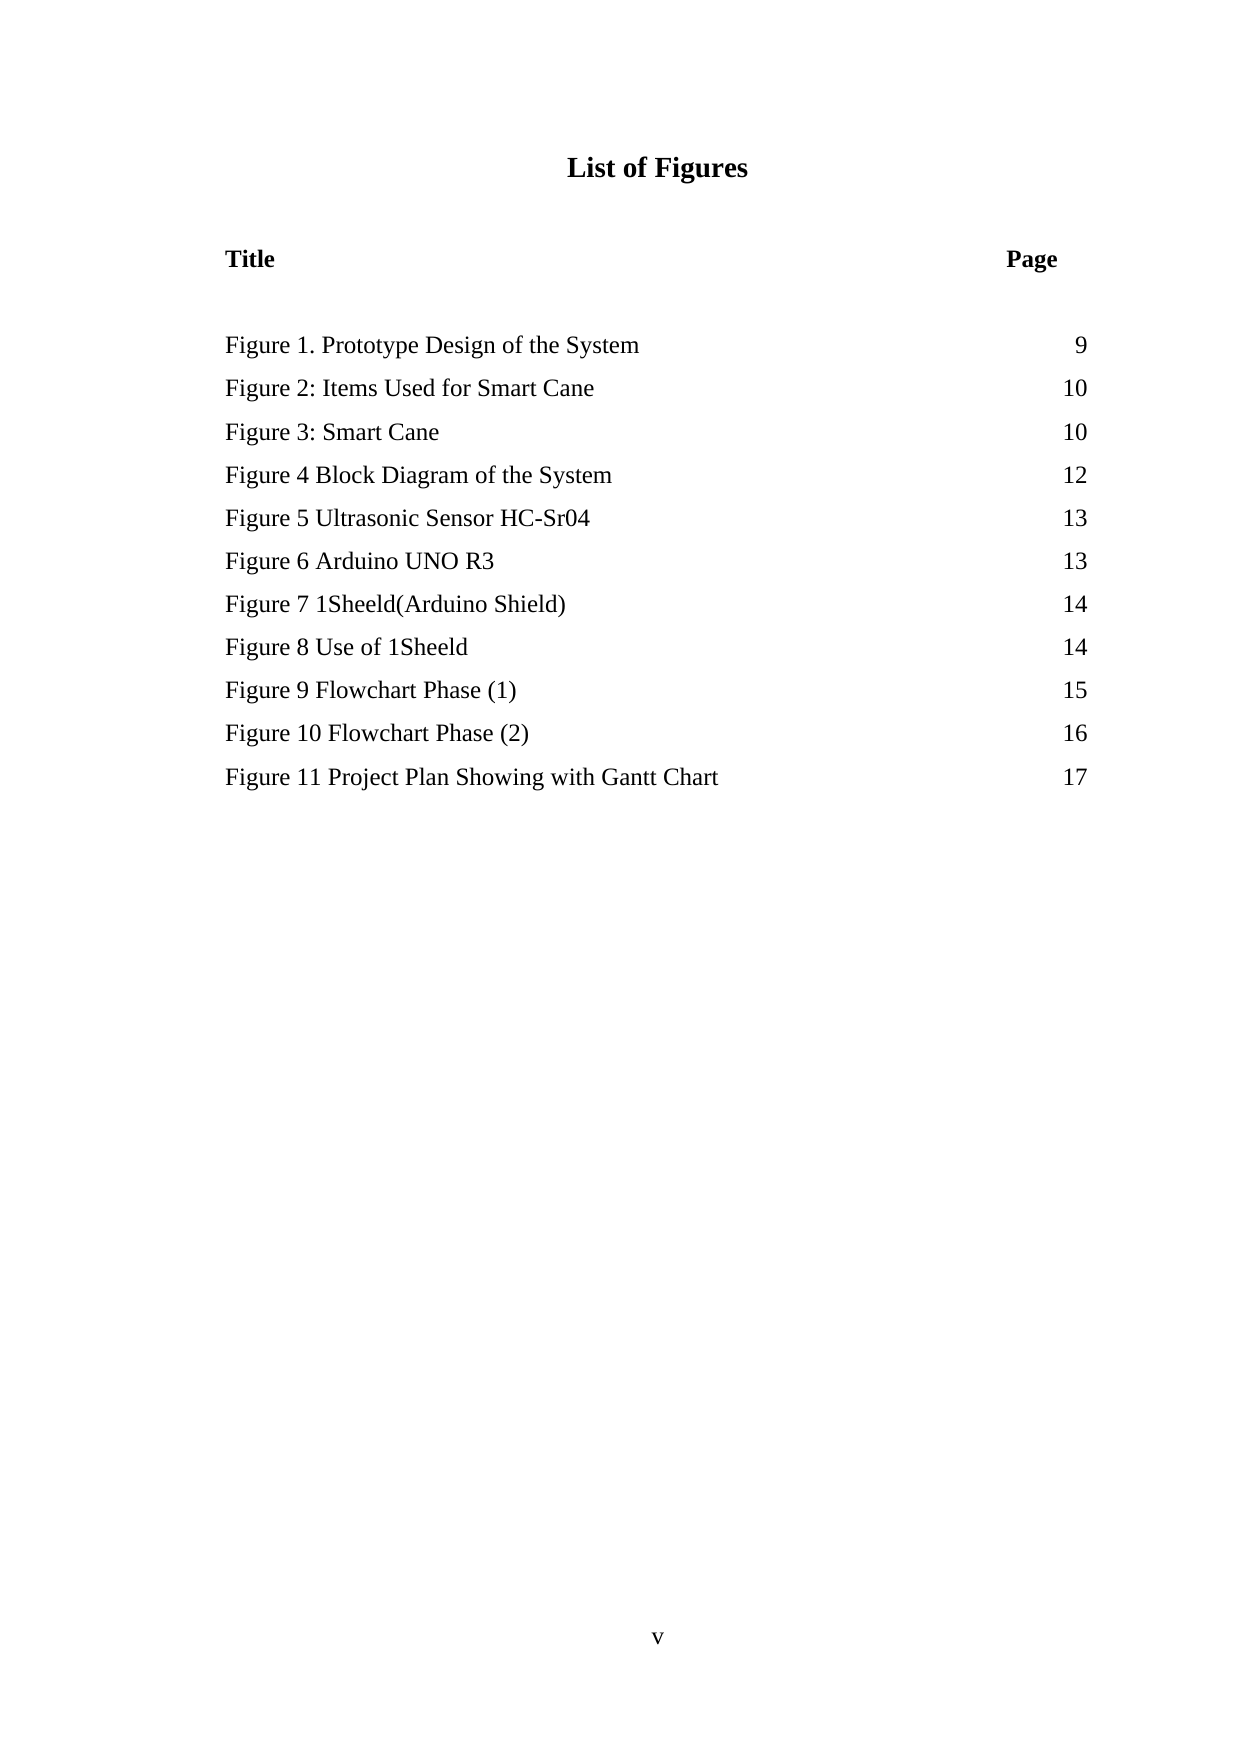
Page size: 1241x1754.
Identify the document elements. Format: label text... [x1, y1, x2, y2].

text Figure 2: Items Used for Smart Cane 10 [225, 373, 1090, 402]
text Figure 1. Prototype Design of the System 9 [225, 330, 1090, 359]
text Figure 11 Project Plan Showing with Gantt Chart 17 [225, 762, 1090, 790]
text Figure 5 Ultrasonic Sensor HC-Sr04 13 [225, 503, 1090, 532]
text Figure 10 Flowchart Phase (2) 16 [225, 718, 1090, 747]
text Figure 4 Block Diagram of the System 12 [225, 460, 1090, 488]
text Figure 6 Arduino UNO R3 13 [225, 546, 1090, 575]
text Figure 3: Smart Cane 10 [225, 417, 1090, 445]
text Figure 9 Flowchart Phase (1) 15 [225, 675, 1090, 704]
text Figure 8 Use of 1Sheeld 14 [225, 632, 1090, 661]
text Title Page [225, 244, 1090, 273]
text Figure 7 1Sheeld(Arduino Shield) 14 [225, 589, 1090, 618]
title List of Figures [225, 150, 1090, 183]
